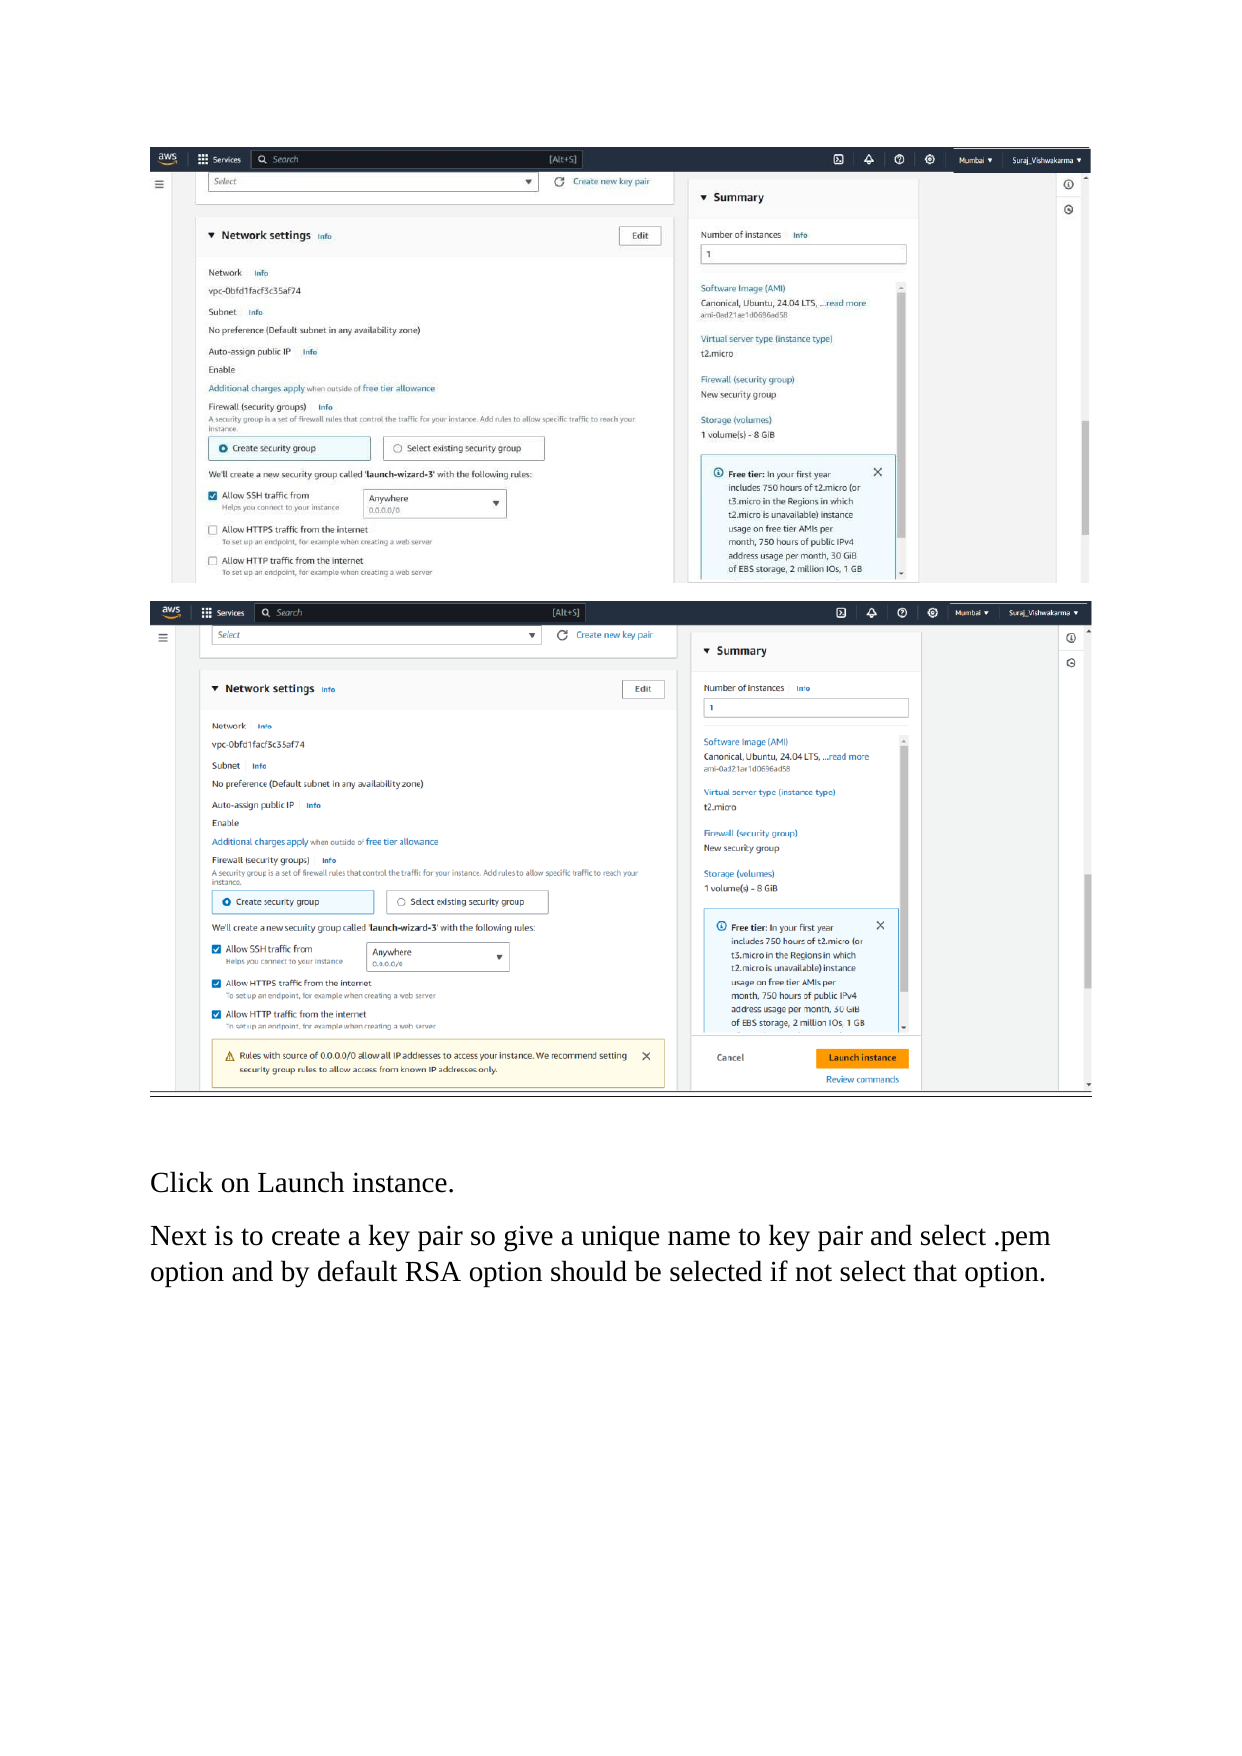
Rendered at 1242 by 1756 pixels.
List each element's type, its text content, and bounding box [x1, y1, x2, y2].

text Next is to create a key pair so give a unique name to key pair and select .pem option and by default RSA option should be selected if not select that option. [150, 1218, 1114, 1288]
picture [150, 601, 1092, 1097]
text Click on Launch instance. [150, 1166, 1114, 1199]
picture [150, 147, 1091, 583]
